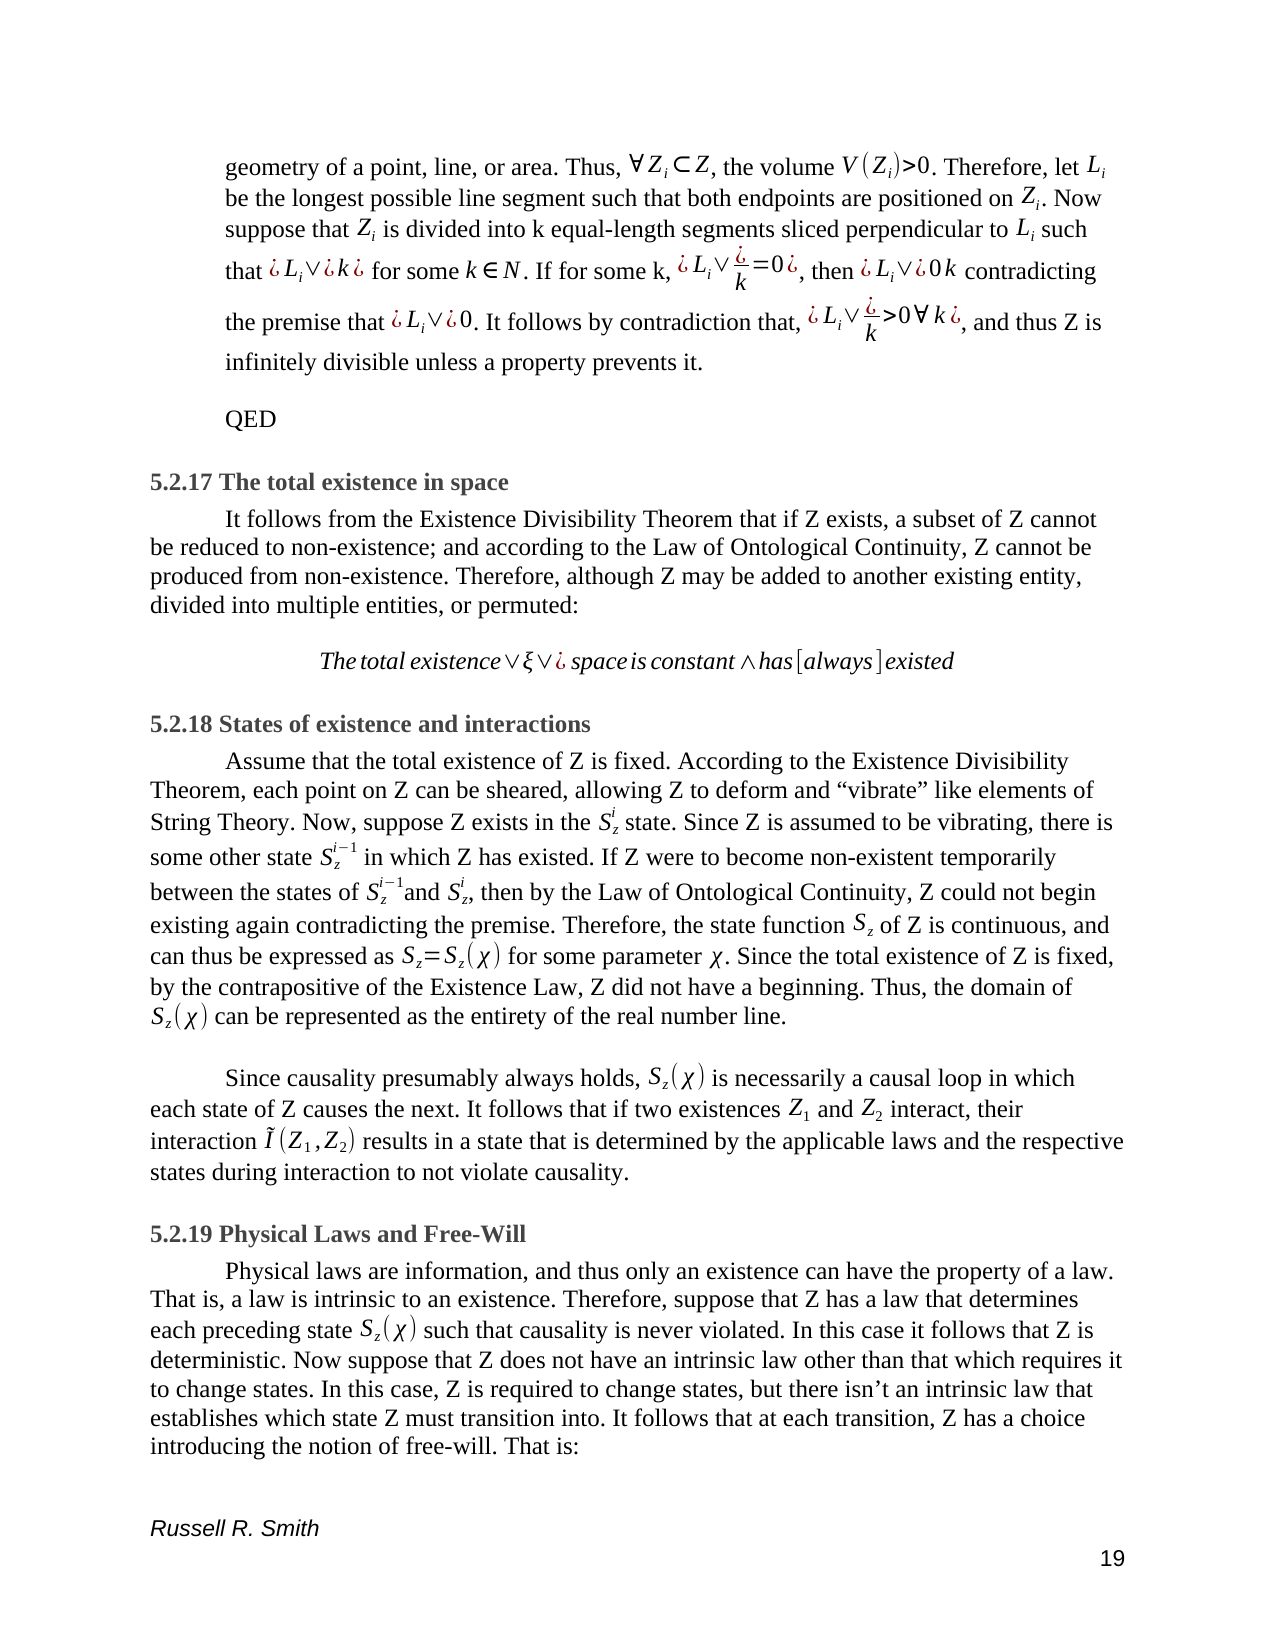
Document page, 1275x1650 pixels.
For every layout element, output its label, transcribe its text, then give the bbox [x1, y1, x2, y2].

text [225, 150, 1125, 376]
text Assume that the total existence of Z is fixed. According to the Existence Divisibility Theorem, each point on Z can be sheared, allowing Z to deform and “vibrate” like elements of String Theory. Now, suppose Z exists in the state. Since Z is assumed to be vibrating, there is some other state in which Z has existed. If Z were to become non-existent temporarily between the states of and , then by the Law of Ontological Continuity, Z could not begin existing again contradicting the premise. Therefore, the state function of Z is continuous, and can thus be expressed as for some parameter . Since the total existence of Z is fixed, by the contrapositive of the Existence Law, Z did not have a beginning. Thus, the domain of can be represented as the entirety of the real number line. [150, 746, 1125, 1032]
text It follows from the Existence Divisibility Theorem that if Z exists, a subset of Z cannot be reduced to non-existence; and according to the Law of Ontological Continuity, Z cannot be produced from non-existence. Therefore, although Z may be added to another existing entity, divided into multiple entities, or permuted: [150, 504, 1125, 619]
text QED [225, 404, 1125, 433]
subtitle 5.2.19 Physical Laws and Free-Will [150, 1219, 1125, 1247]
text Physical laws are information, and thus only an existence can have the property of a law. That is, a law is intrinsic to an existence. Therefore, suppose that Z has a law that determines each preceding state such that causality is never violated. In this case it follows that Z is deterministic. Now suppose that Z does not have an intrinsic law other than that which requires it to change states. In this case, Z is required to change states, but there isn’t an intrinsic law that establishes which state Z must transition into. It follows that at each transition, Z has a choice introducing the notion of free-will. That is: [150, 1256, 1125, 1460]
text Since causality presumably always holds, is necessarily a causal loop in which each state of Z causes the next. It follows that if two existences and interact, their interaction results in a state that is determined by the applicable laws and the respective states during interaction to not violate causality. [150, 1061, 1125, 1185]
subtitle 5.2.18 States of existence and interactions [150, 709, 1125, 738]
subtitle 5.2.17 The total existence in space [150, 467, 1125, 495]
